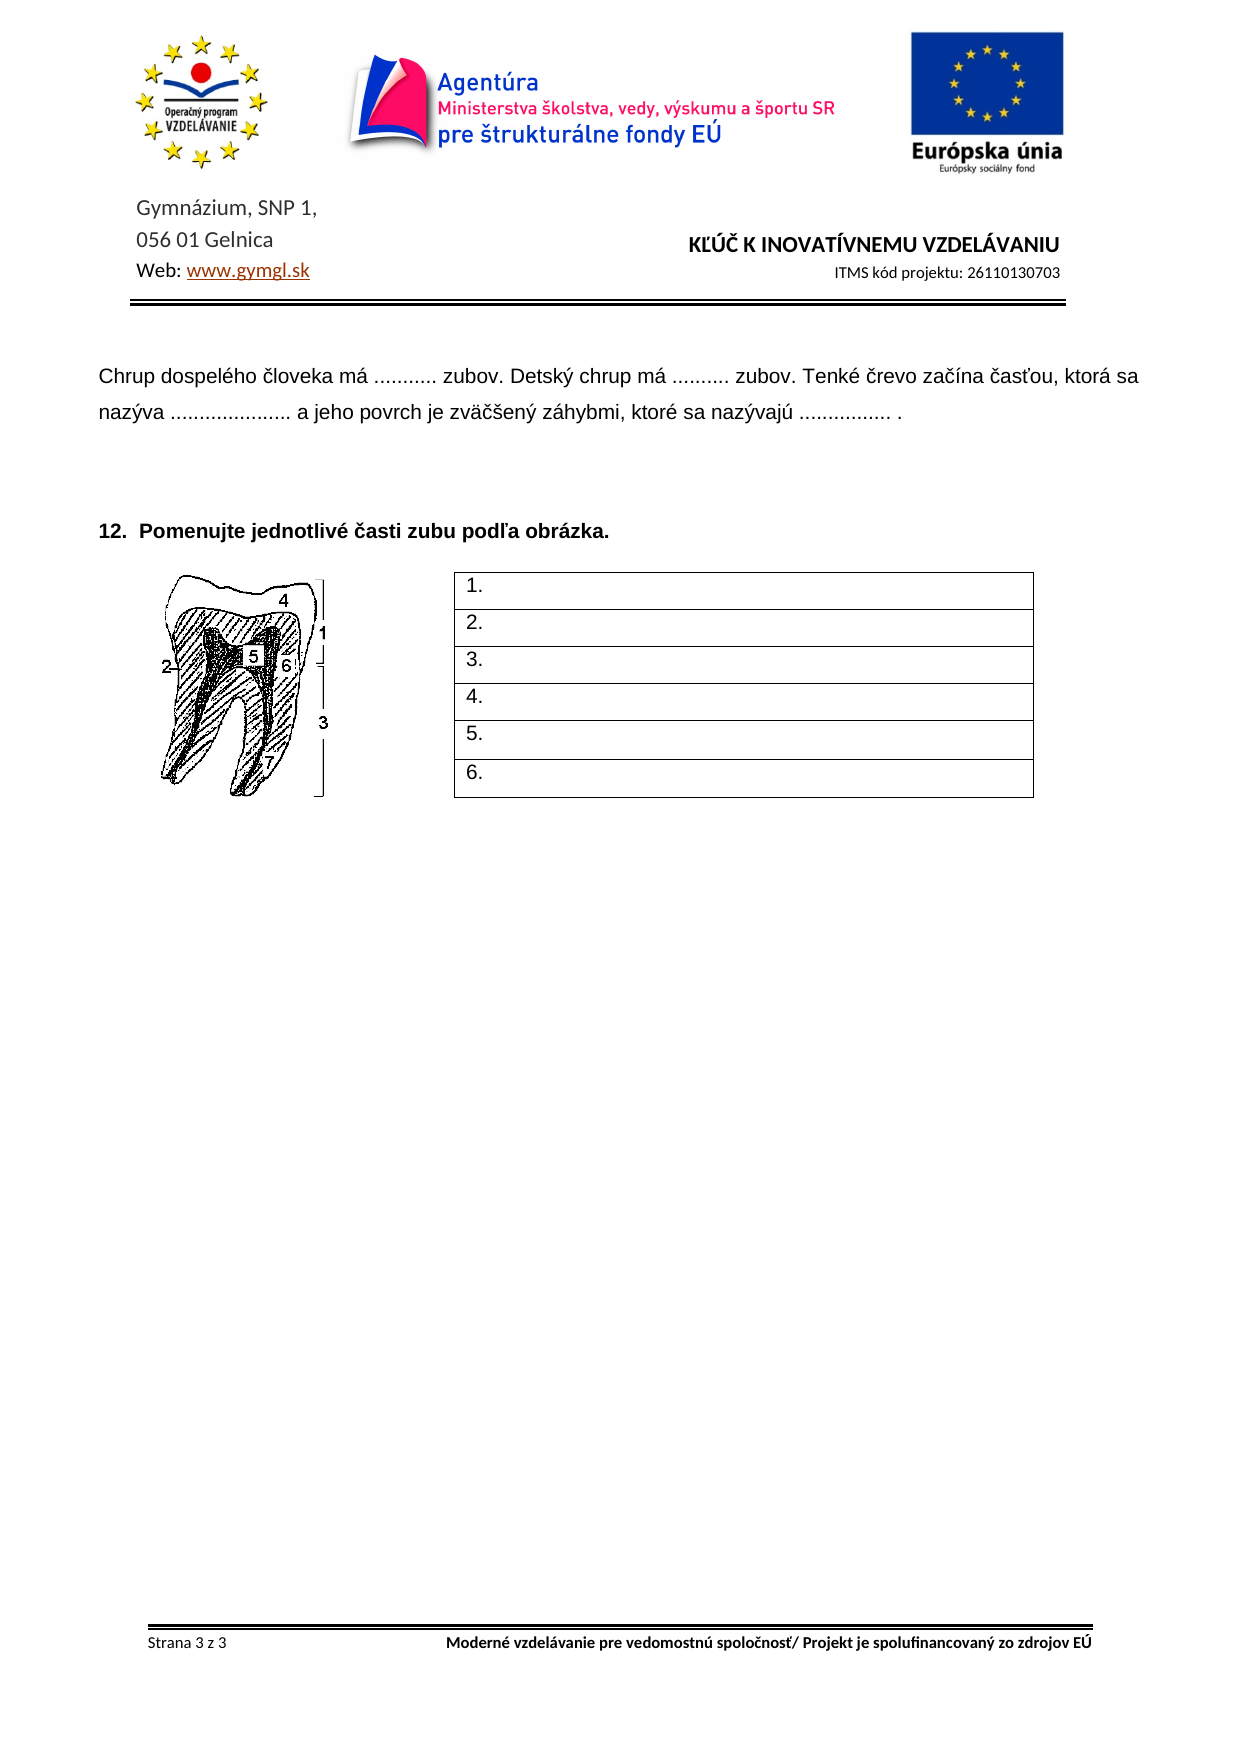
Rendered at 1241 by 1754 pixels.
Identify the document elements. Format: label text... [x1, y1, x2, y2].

picture [130, 29, 271, 177]
picture [908, 29, 1066, 177]
picture [333, 45, 842, 161]
